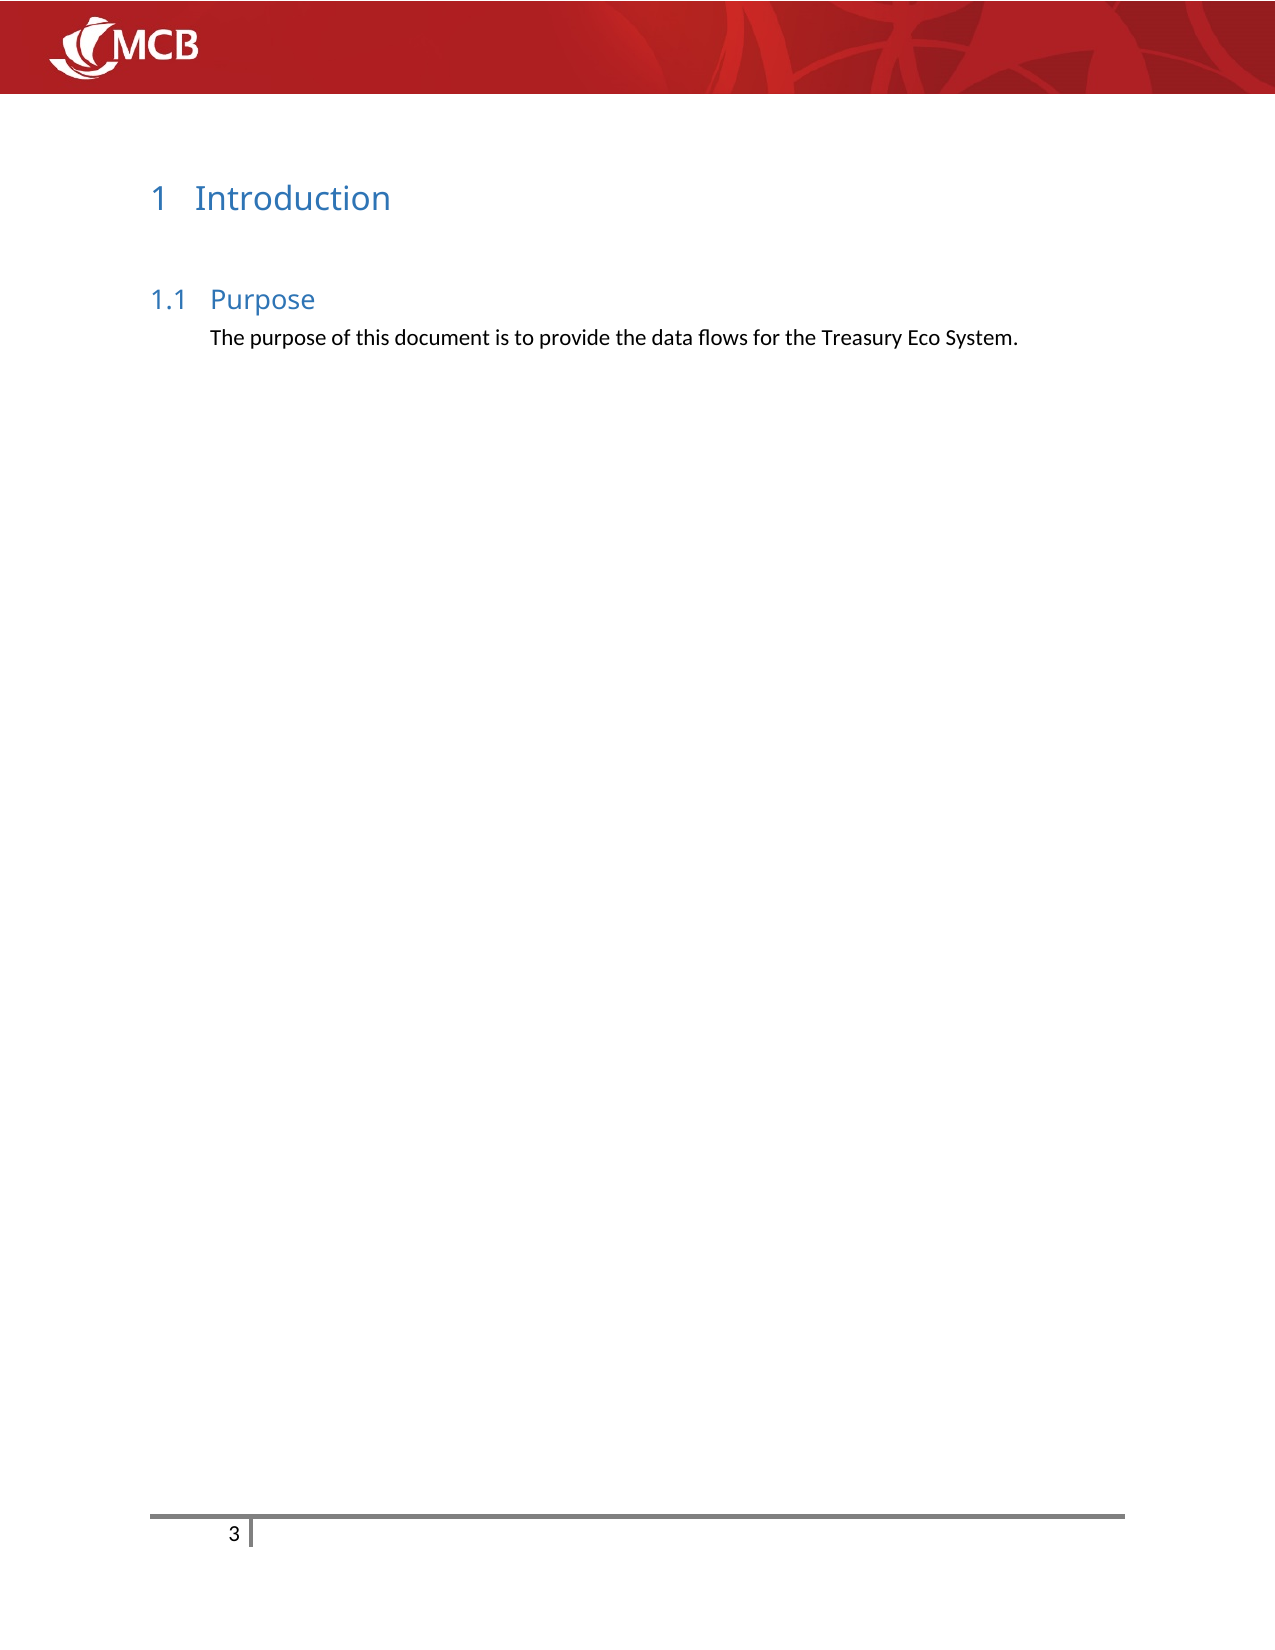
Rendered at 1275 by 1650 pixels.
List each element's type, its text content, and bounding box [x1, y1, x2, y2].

subtitle Purpose [150, 280, 1125, 317]
text The purpose of this document is to provide the data flows for the Treasury Eco System. [210, 323, 1125, 351]
picture [0, 1, 1275, 94]
subtitle Introduction [150, 175, 1125, 220]
